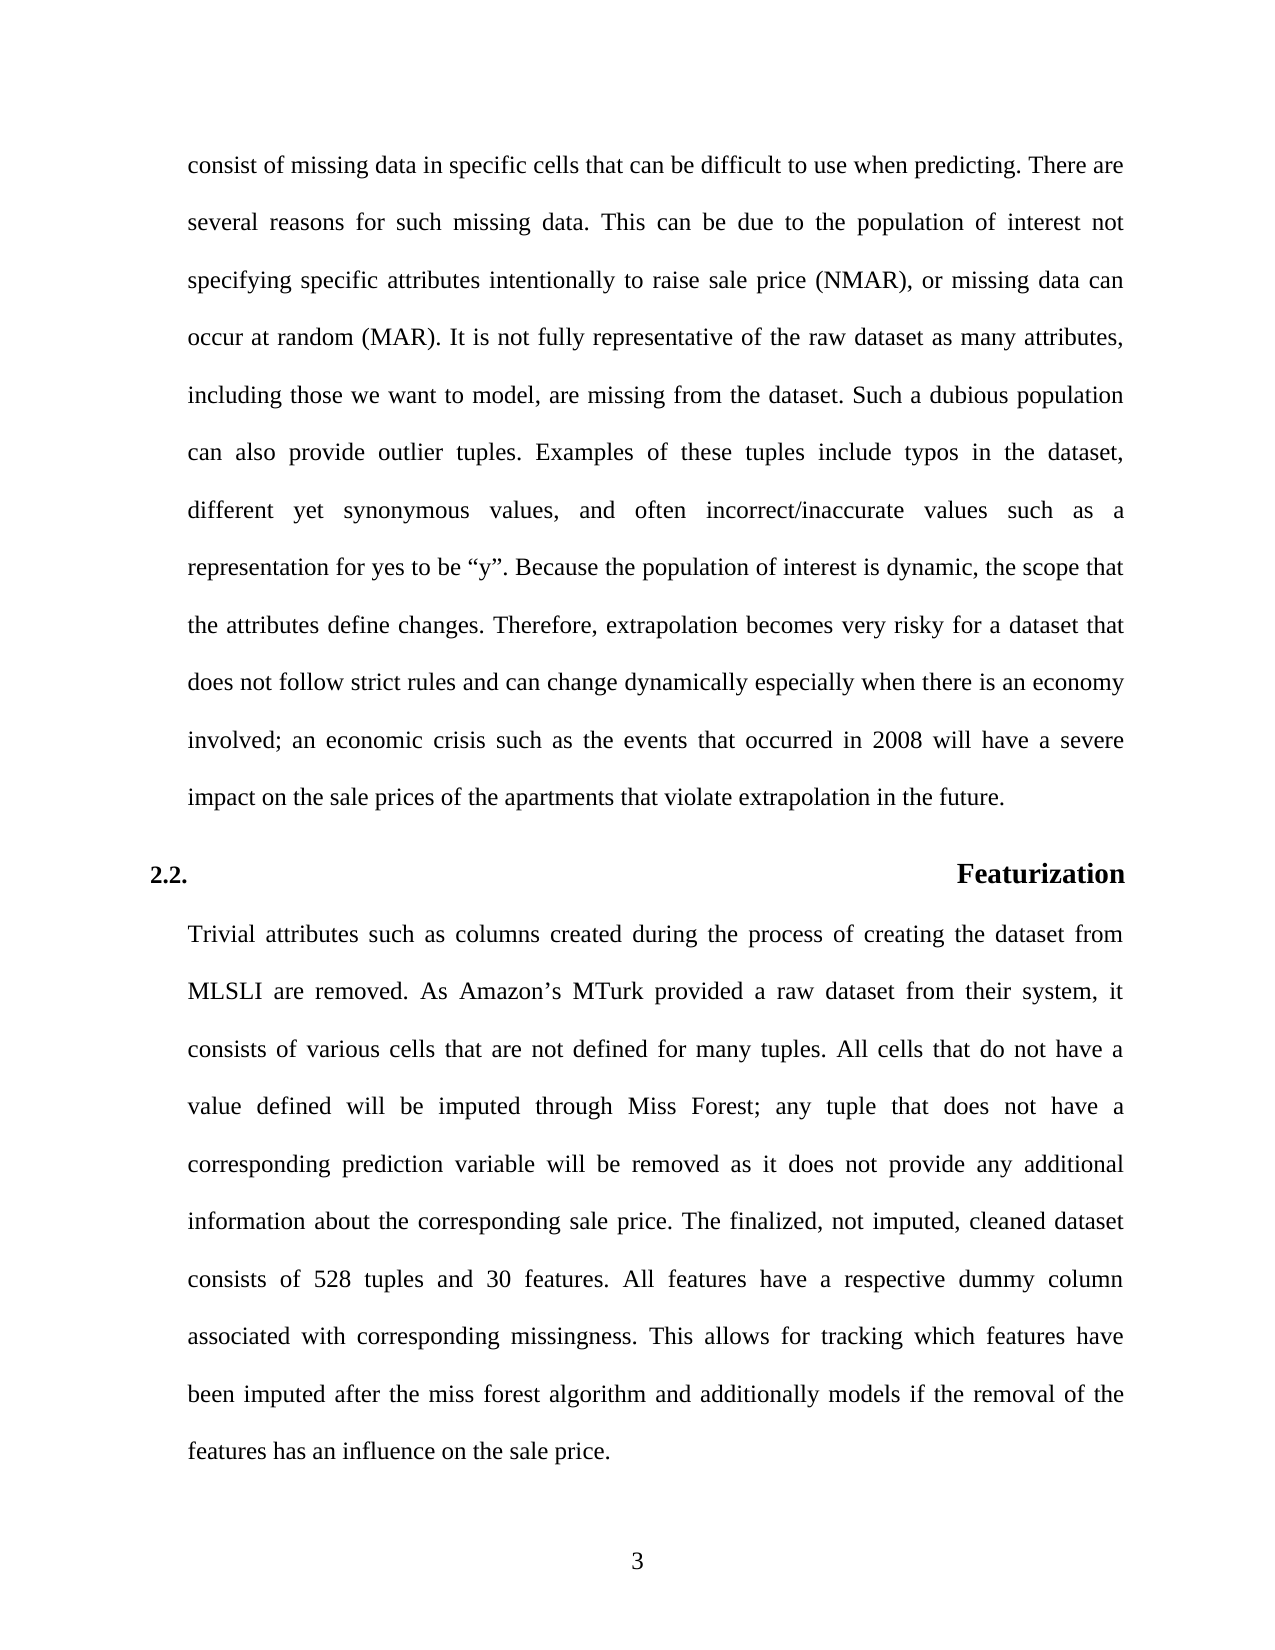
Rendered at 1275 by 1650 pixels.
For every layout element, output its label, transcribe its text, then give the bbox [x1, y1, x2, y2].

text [187, 150, 1125, 811]
list Featurization Trivial attributes such as columns created during the process of creating the dataset from MLSLI are removed. As Amazon’s MTurk provided a raw dataset from their system, it consists of various cells that are not defined for many tuples. All cells that do not have a value defined will be imputed through Miss Forest; any tuple that does not have a corresponding prediction variable will be removed as it does not provide any additional information about the corresponding sale price. The finalized, not imputed, cleaned dataset consists of 528 tuples and 30 features. All features have a respective dummy column associated with corresponding missingness. This allows for tracking which features have been imputed after the miss forest algorithm and additionally models if the removal of the features has an influence on the sale price. [150, 857, 1125, 1465]
